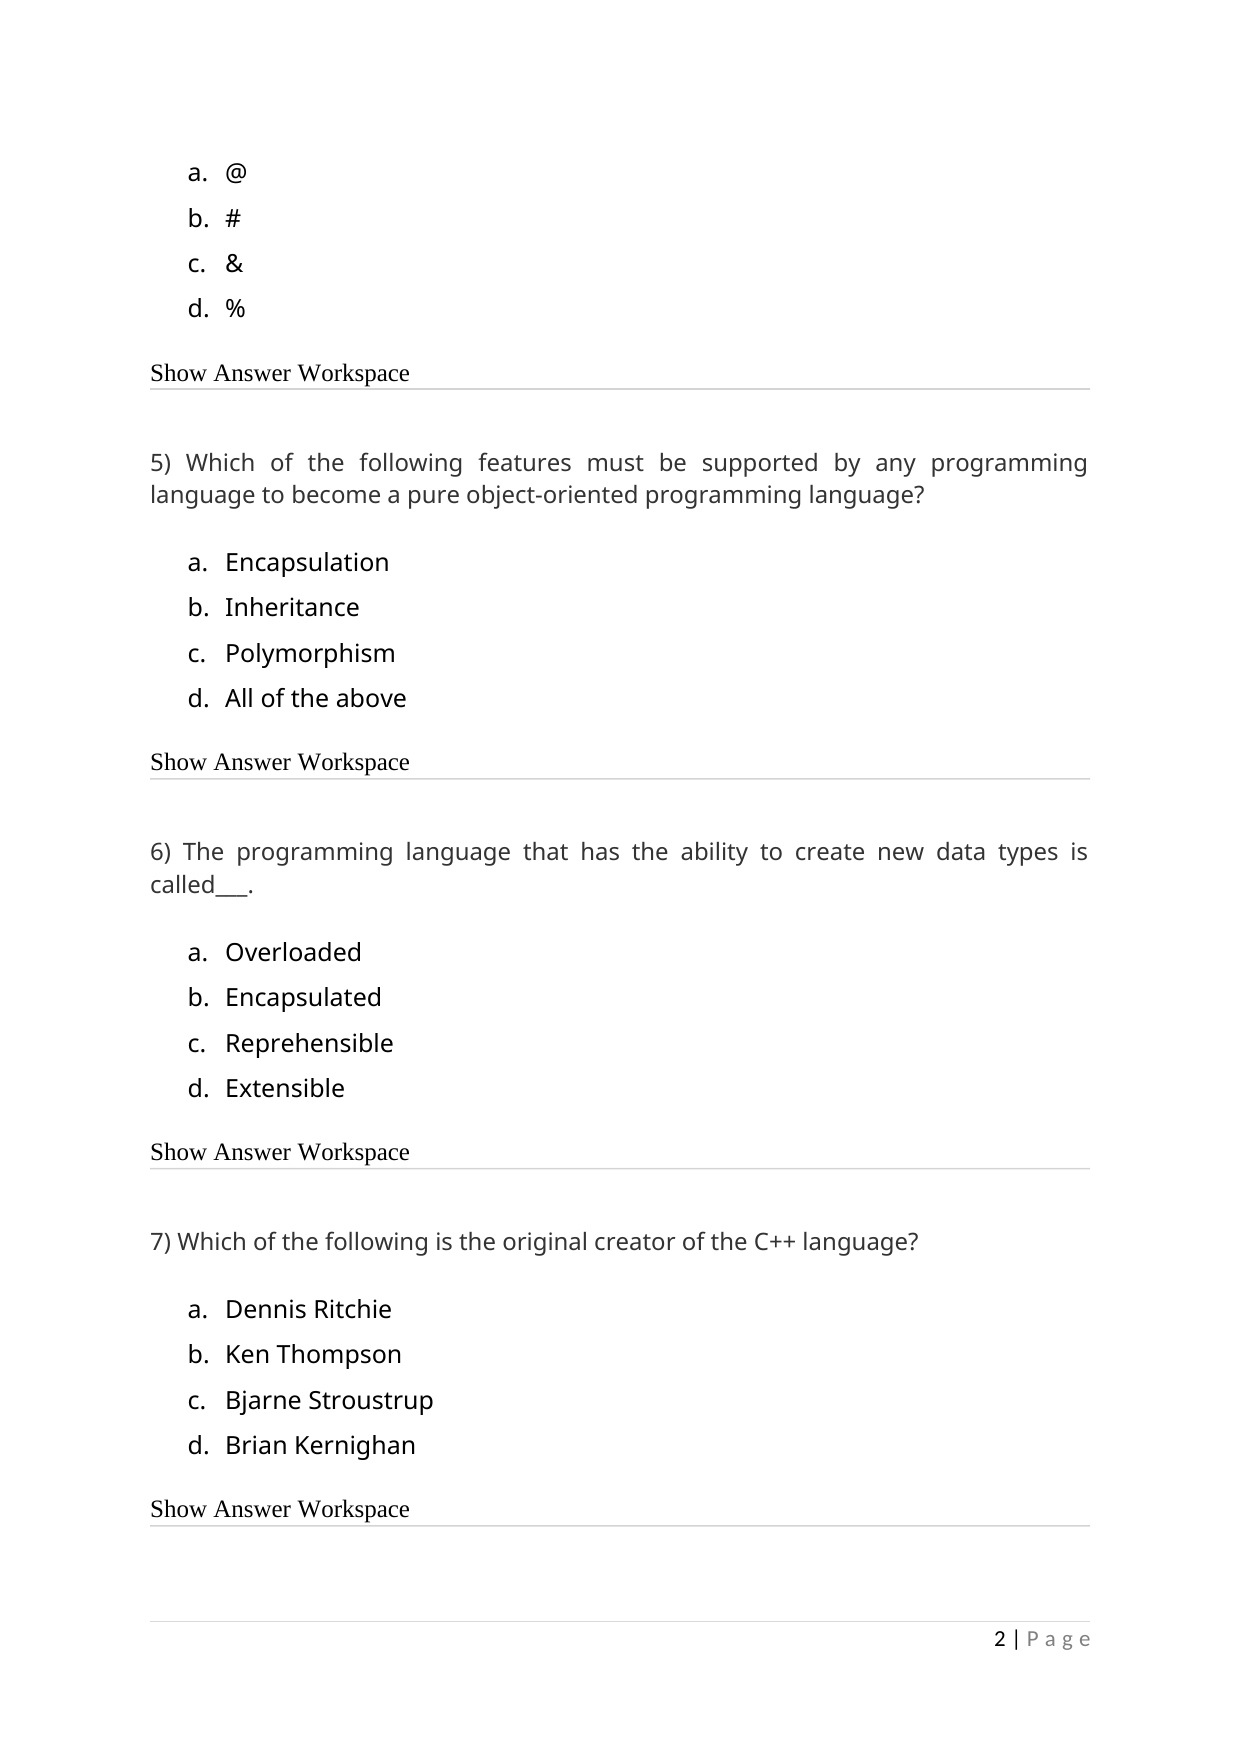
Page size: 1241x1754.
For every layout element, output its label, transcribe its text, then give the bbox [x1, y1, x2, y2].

list Reprehensible [187, 1020, 1090, 1059]
list All of the above [187, 676, 1090, 715]
list Ken Thompson [187, 1332, 1090, 1371]
list Overloaded [187, 929, 1090, 969]
text Show Answer Workspace [150, 1134, 291, 1167]
list % [187, 286, 1090, 325]
list @ [187, 150, 1090, 189]
text Show Answer Workspace [297, 354, 1090, 388]
list & [187, 241, 1090, 280]
list Polymorphism [187, 630, 1090, 669]
text Show Answer Workspace [297, 744, 1090, 778]
list Encapsulation [187, 540, 1090, 579]
text Show Answer Workspace [150, 744, 291, 778]
text 5) Which of the following features must be supported by any programming language to become a pure object-oriented programming language? [150, 445, 1090, 511]
list Extensible [187, 1066, 1090, 1104]
text Show Answer Workspace [297, 1491, 1090, 1525]
list Dennis Ritchie [187, 1287, 1090, 1326]
text Show Answer Workspace [297, 1134, 1090, 1167]
list Encapsulated [187, 975, 1090, 1014]
text Show Answer Workspace [150, 1491, 291, 1525]
list Bjarne Stroustrup [187, 1377, 1090, 1416]
text Show Answer Workspace [150, 354, 291, 388]
text 7) Which of the following is the original creator of the C++ language? [150, 1225, 1090, 1258]
list # [187, 195, 1090, 234]
list Brian Kernighan [187, 1423, 1090, 1462]
text 6) The programming language that has the ability to create new data types is called___. [150, 835, 1090, 900]
list Inheritance [187, 585, 1090, 624]
